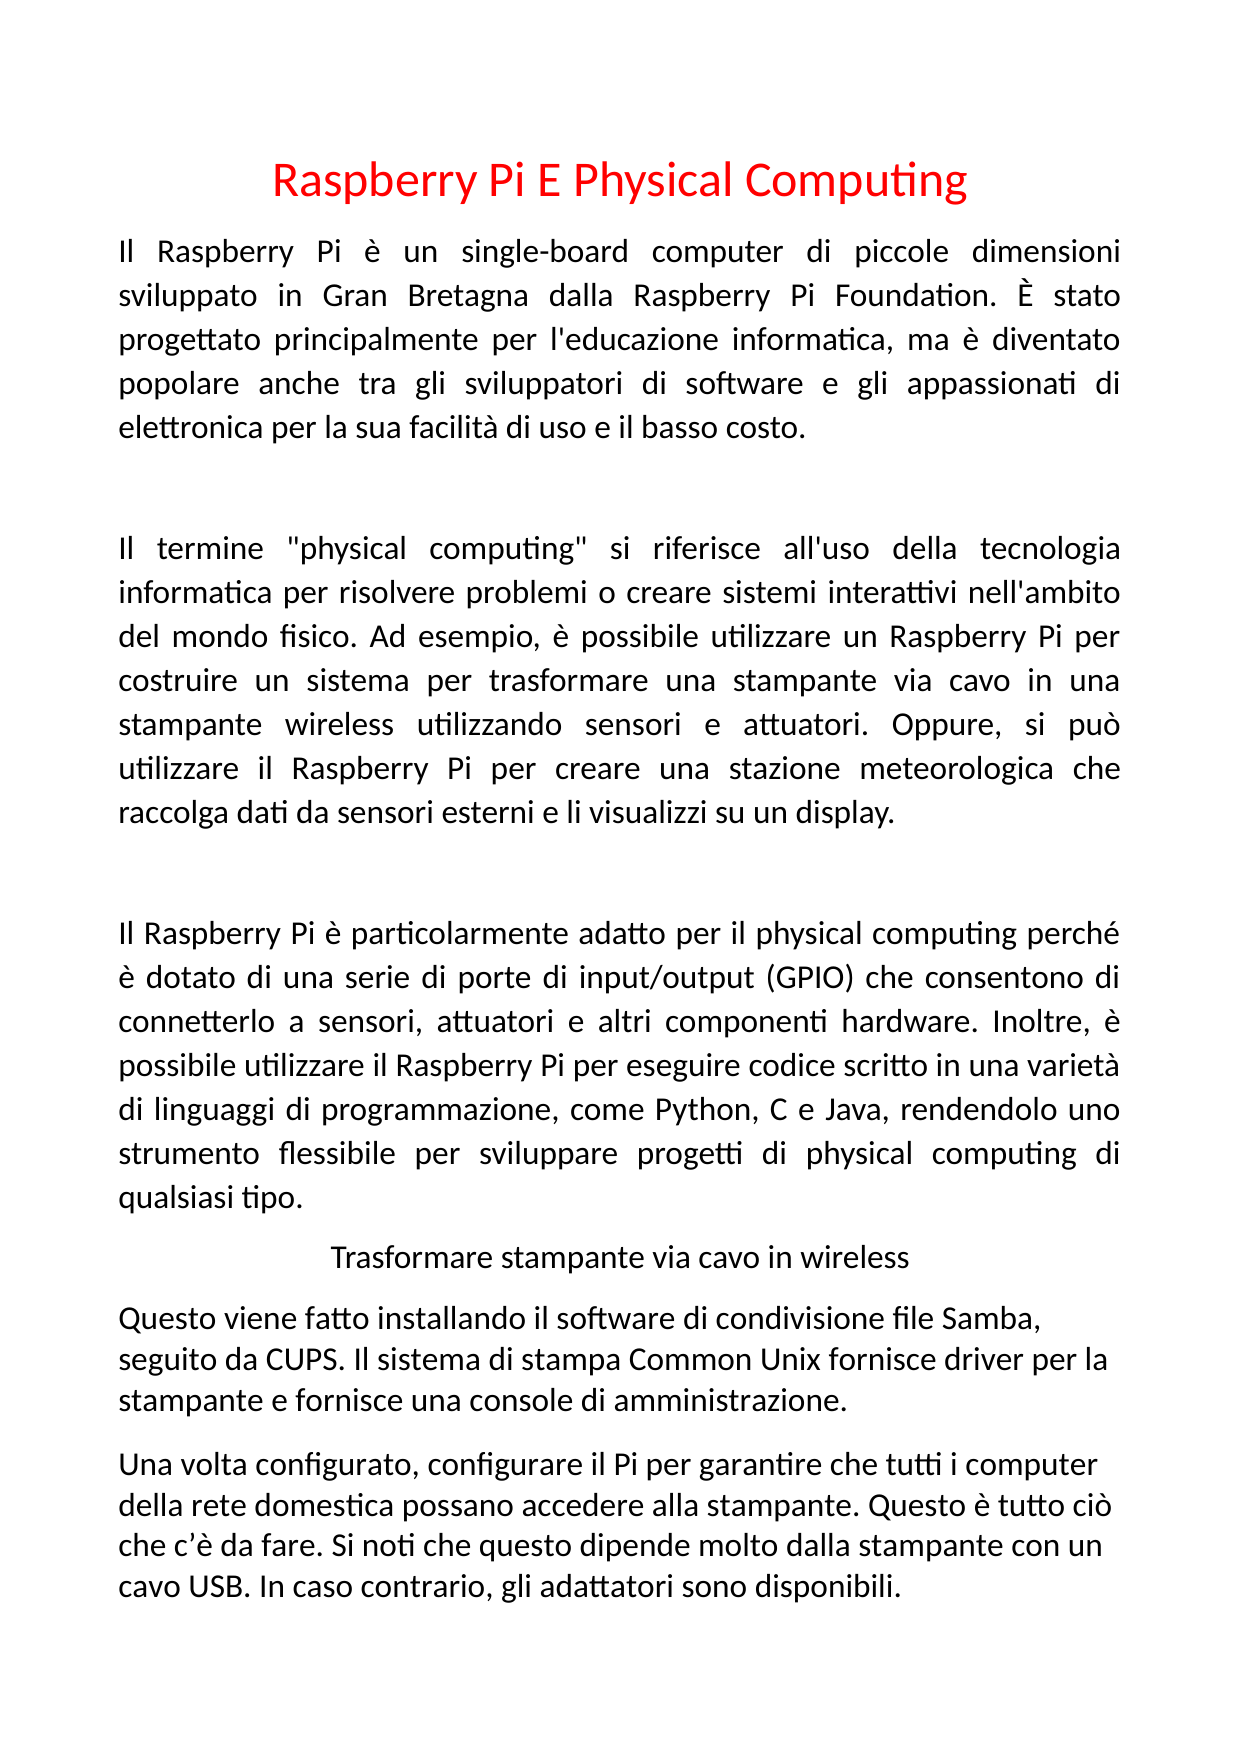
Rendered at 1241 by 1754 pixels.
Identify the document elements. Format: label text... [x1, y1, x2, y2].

text Una volta configurato, configurare il Pi per garantire che tutti i computer della rete domestica possano accedere alla stampante. Questo è tutto ciò che c’è da fare. Si noti che questo dipende molto dalla stampante con un cavo USB. In caso contrario, gli adattatori sono disponibili. [118, 1443, 1122, 1606]
text Trasformare stampante via cavo in wireless [118, 1237, 1122, 1277]
text Il termine "physical computing" si riferisce all'uso della tecnologia informatica per risolvere problemi o creare sistemi interattivi nell'ambito del mondo fisico. Ad esempio, è possibile utilizzare un Raspberry Pi per costruire un sistema per trasformare una stampante via cavo in una stampante wireless utilizzando sensori e attuatori. Oppure, si può utilizzare il Raspberry Pi per creare una stazione meteorologica che raccolga dati da sensori esterni e li visualizzi su un display. [118, 527, 1122, 832]
text Questo viene fatto installando il software di condivisione file Samba, seguito da CUPS. Il sistema di stampa Common Unix fornisce driver per la stampante e fornisce una console di amministrazione. [118, 1297, 1122, 1419]
text Il Raspberry Pi è un single-board computer di piccole dimensioni sviluppato in Gran Bretagna dalla Raspberry Pi Foundation. È stato progettato principalmente per l'educazione informatica, ma è diventato popolare anche tra gli sviluppatori di software e gli appassionati di elettronica per la sua facilità di uso e il basso costo. [118, 230, 1122, 447]
text Raspberry Pi E Physical Computing [118, 148, 1122, 209]
text Il Raspberry Pi è particolarmente adatto per il physical computing perché è dotato di una serie di porte di input/output (GPIO) che consentono di connetterlo a sensori, attuatori e altri componenti hardware. Inoltre, è possibile utilizzare il Raspberry Pi per eseguire codice scritto in una varietà di linguaggi di programmazione, come Python, C e Java, rendendolo uno strumento flessibile per sviluppare progetti di physical computing di qualsiasi tipo. [118, 912, 1122, 1217]
